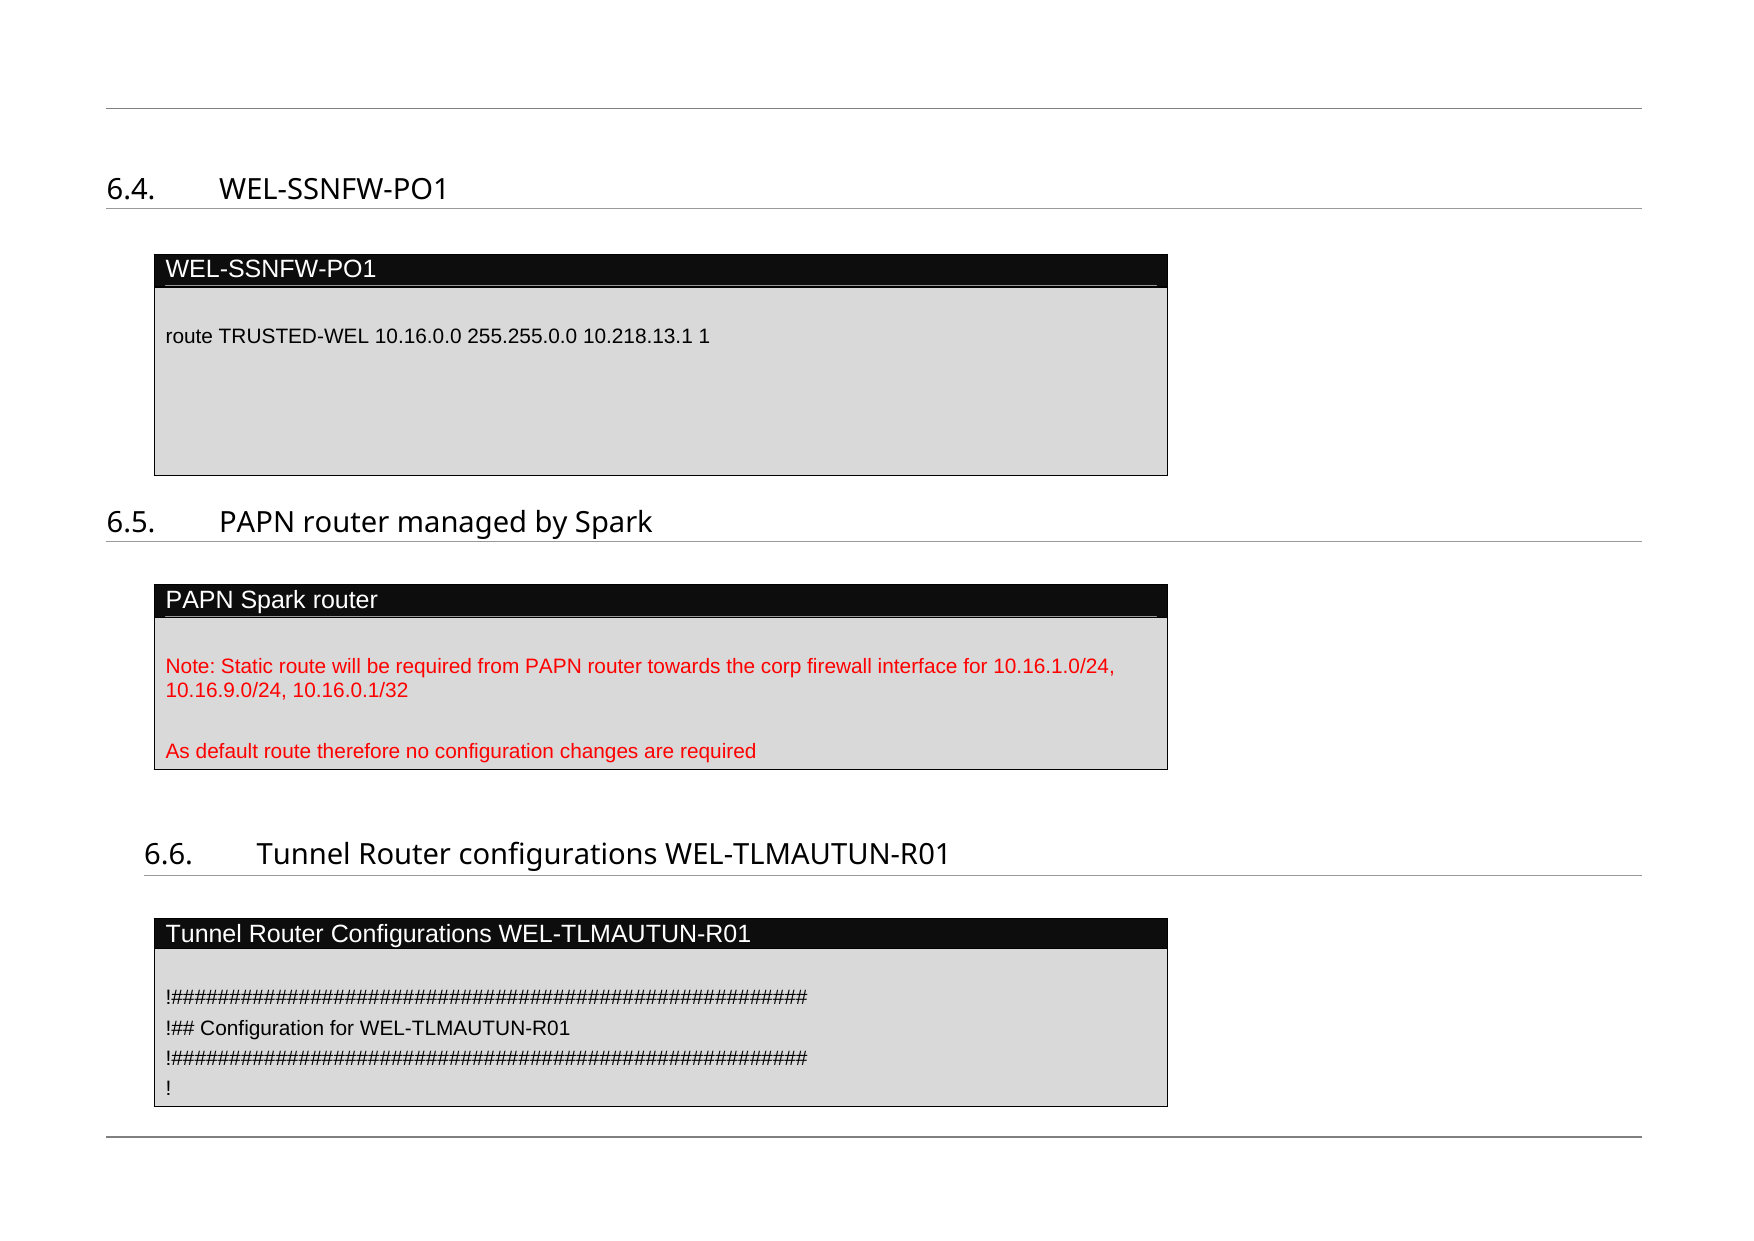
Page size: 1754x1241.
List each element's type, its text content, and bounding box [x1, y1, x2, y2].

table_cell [155, 949, 1167, 1106]
table_cell route TRUSTED-WEL 10.16.0.0 255.255.0.0 10.218.13.1 1 [155, 288, 1167, 475]
table_header WEL-SSNFW-PO1 [155, 255, 1167, 286]
table_cell Note: Static route will be required from PAPN router towards the corp firewall interface for 10.16.1.0/24, 10.16.9.0/24, 10.16.0.1/32 As default route therefore no configuration changes are required [155, 618, 1167, 769]
subtitle Tunnel Router configurations WEL-TLMAUTUN-R01 [144, 833, 1642, 875]
subtitle WEL-SSNFW-PO1 [106, 168, 1642, 208]
subtitle PAPN router managed by Spark [106, 501, 1642, 541]
table_header PAPN Spark router [155, 585, 1167, 617]
table_header Tunnel Router Configurations WEL-TLMAUTUN-R01 [155, 919, 1167, 948]
